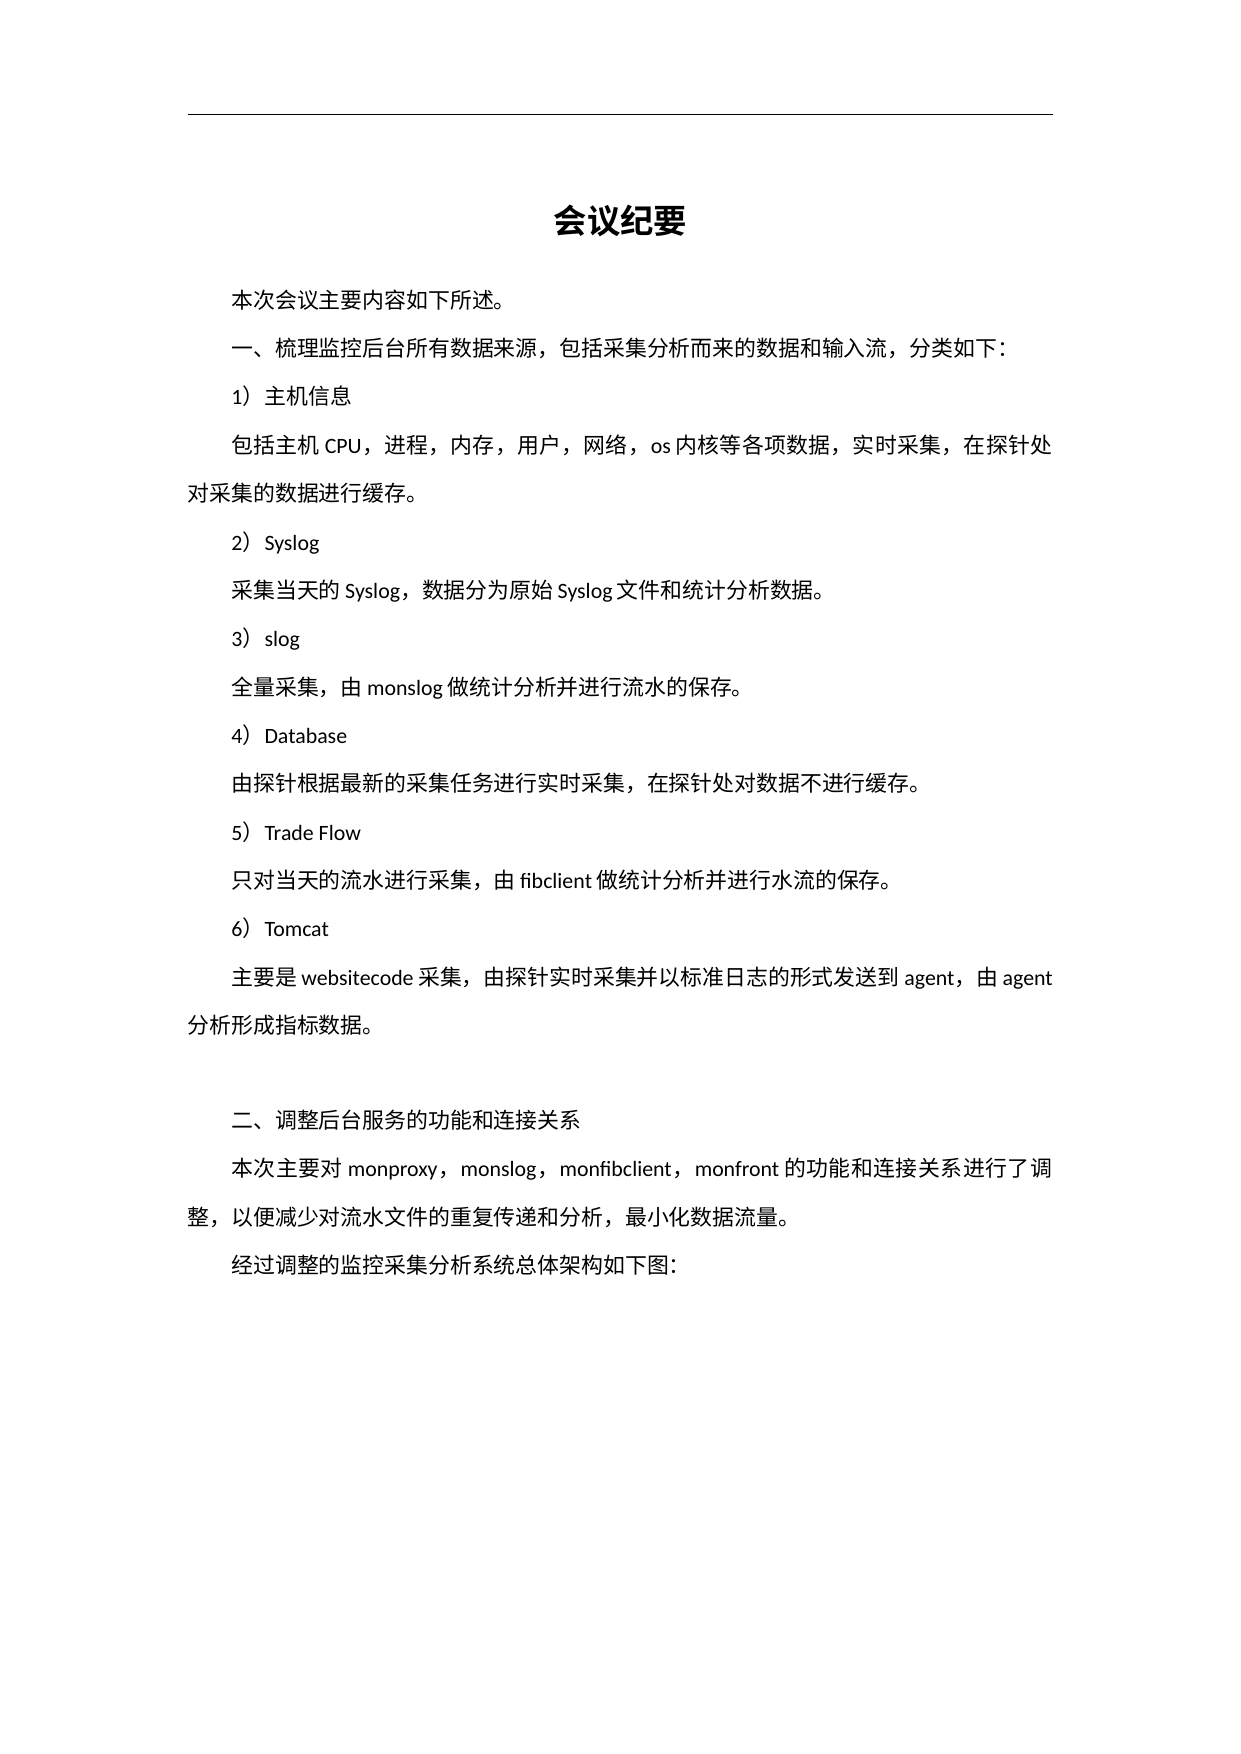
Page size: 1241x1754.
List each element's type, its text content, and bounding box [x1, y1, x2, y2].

text 2）Syslog [187, 524, 1053, 557]
text 包括主机CPU，进程，内存，用户，网络，os内核等各项数据，实时采集，在探针处对采集的数据进行缓存。 [187, 427, 1053, 508]
text 采集当天的Syslog，数据分为原始Syslog文件和统计分析数据。 [187, 573, 1053, 605]
text 1）主机信息 [187, 379, 1053, 411]
text 一、梳理监控后台所有数据来源，包括采集分析而来的数据和输入流，分类如下： [187, 331, 1053, 363]
text 全量采集，由monslog做统计分析并进行流水的保存。 [187, 669, 1053, 702]
text 由探针根据最新的采集任务进行实时采集，在探针处对数据不进行缓存。 [187, 766, 1053, 798]
text 二、调整后台服务的功能和连接关系 [187, 1102, 1053, 1135]
text 4）Database [187, 718, 1053, 750]
title 会议纪要 [187, 187, 1053, 252]
text 3）slog [187, 621, 1053, 653]
text 本次主要对monproxy，monslog，monfibclient，monfront的功能和连接关系进行了调整，以便减少对流水文件的重复传递和分析，最小化数据流量。 [187, 1151, 1053, 1232]
text 6）Tomcat [187, 911, 1053, 943]
text 经过调整的监控采集分析系统总体架构如下图： [187, 1248, 1053, 1280]
text 只对当天的流水进行采集，由fibclient做统计分析并进行水流的保存。 [187, 863, 1053, 895]
text 主要是websitecode采集，由探针实时采集并以标准日志的形式发送到agent，由agent分析形成指标数据。 [187, 959, 1053, 1041]
text 5）Trade Flow [187, 814, 1053, 847]
text 本次会议主要内容如下所述。 [187, 282, 1053, 315]
